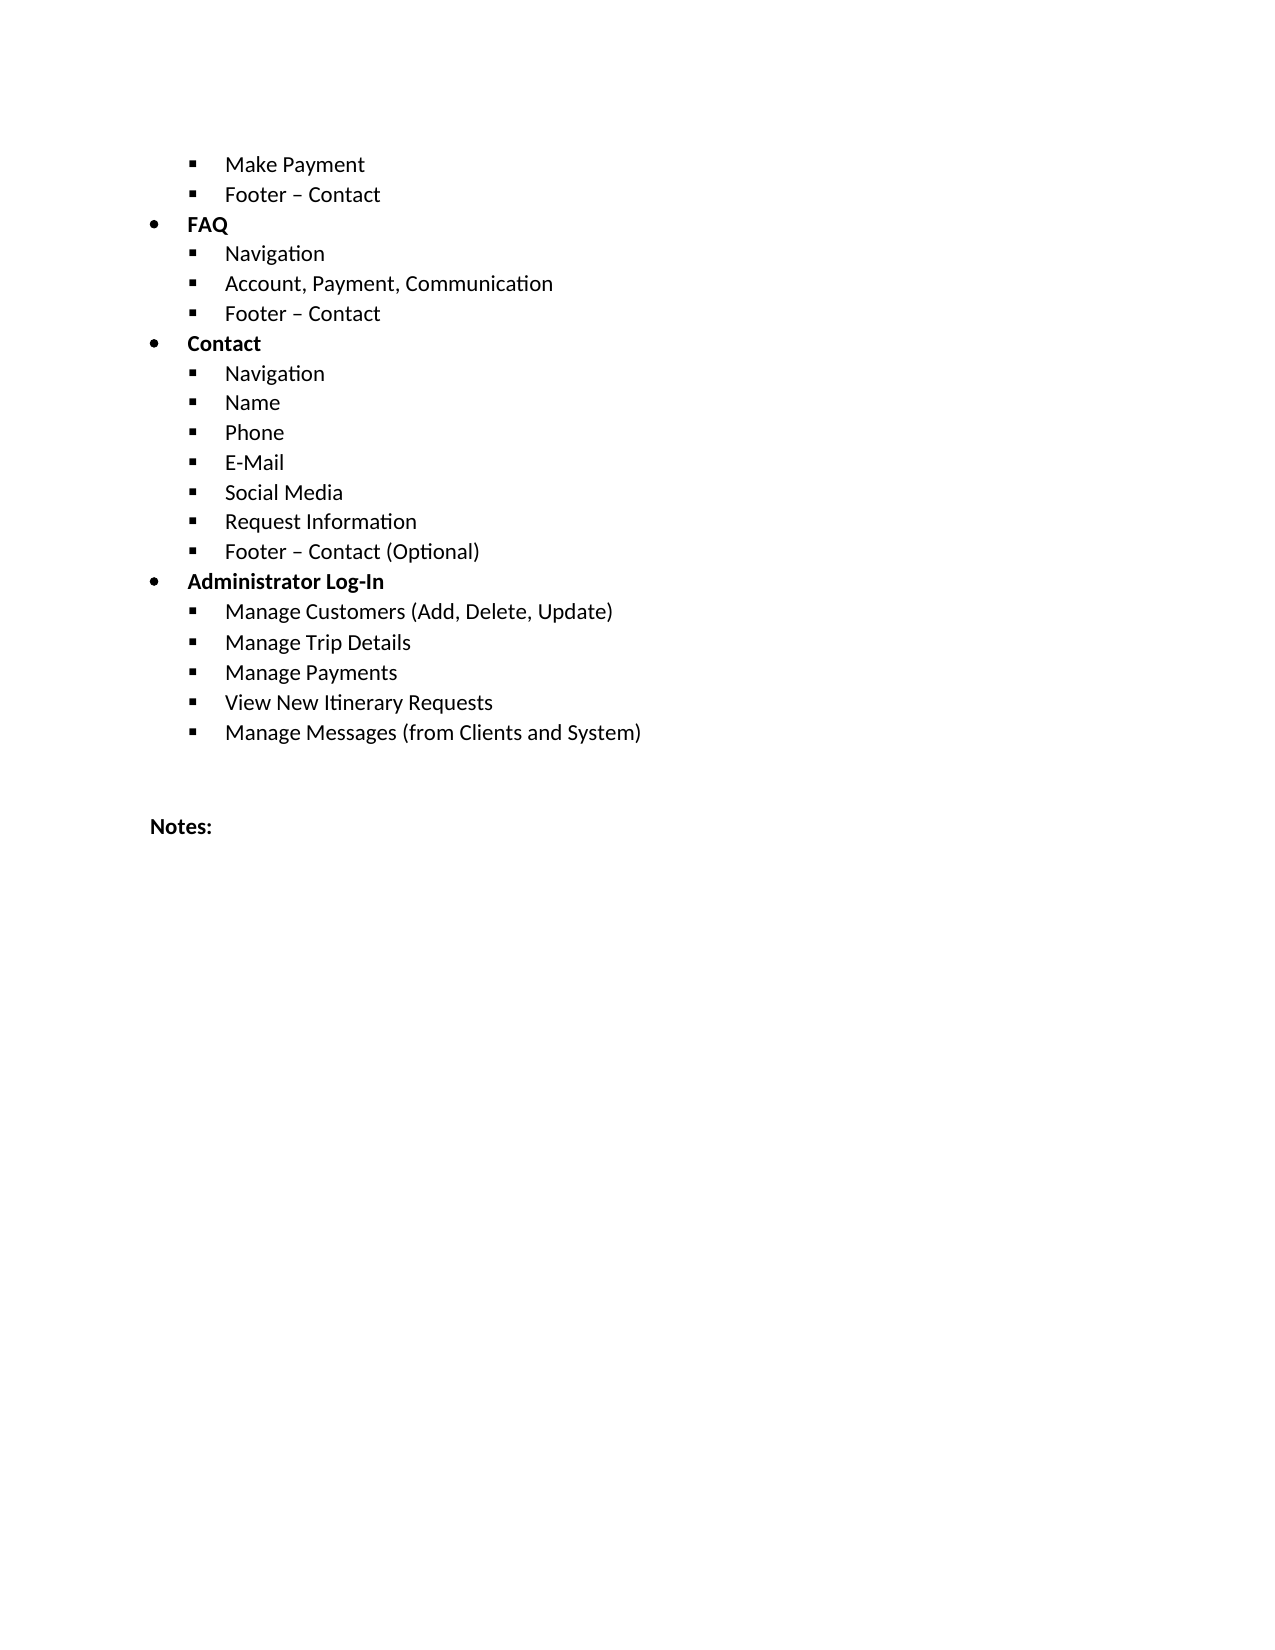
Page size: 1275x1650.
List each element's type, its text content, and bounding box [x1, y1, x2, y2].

list Account, Payment, Communication [187, 269, 1125, 297]
list Phone [187, 418, 1125, 446]
list Manage Payments [187, 658, 1125, 686]
list E-Mail [187, 448, 1125, 476]
text Notes: [150, 812, 1125, 840]
list Footer – Contact [187, 299, 1125, 327]
list Footer – Contact [187, 180, 1125, 208]
list Footer – Contact (Optional) [187, 537, 1125, 565]
list FAQ [150, 210, 1125, 238]
list Manage Trip Details [187, 628, 1125, 656]
list Social Media [187, 478, 1125, 506]
list Contact [150, 329, 1125, 357]
list Manage Messages (from Clients and System) [187, 718, 1125, 746]
list Manage Customers (Add, Delete, Update) [187, 597, 1125, 625]
list Navigation [187, 359, 1125, 387]
list Name [187, 388, 1125, 417]
list Navigation [187, 239, 1125, 268]
list Request Information [187, 507, 1125, 535]
list View New Itinerary Requests [187, 688, 1125, 716]
list Make Payment [187, 150, 1125, 178]
list Administrator Log-In [150, 567, 1125, 595]
